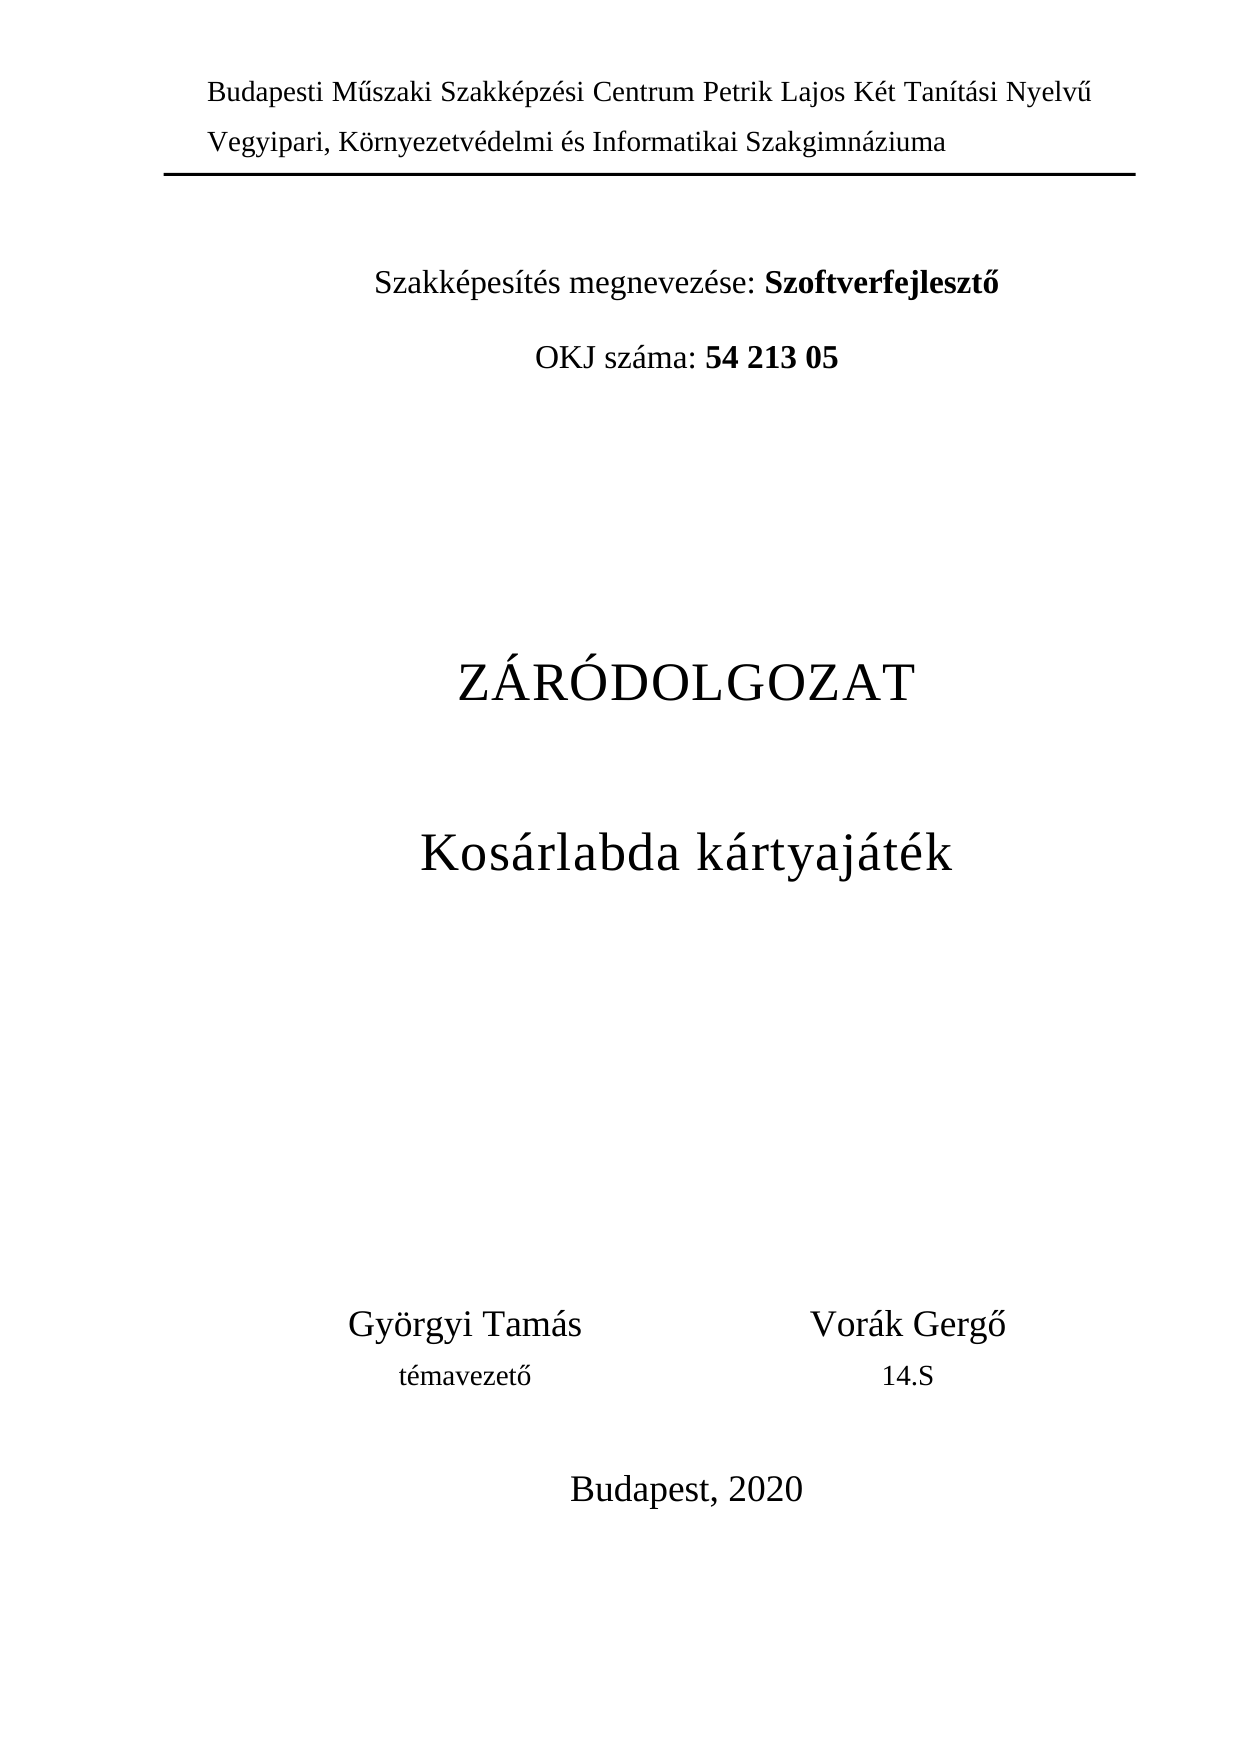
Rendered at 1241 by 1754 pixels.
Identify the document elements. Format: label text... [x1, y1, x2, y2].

text Budapest, 2020 [207, 1466, 1092, 1509]
table_cell 14.S [649, 1359, 1092, 1406]
subtitle ZÁRÓDOLGOZAT [207, 650, 1092, 713]
table_header Györgyi Tamás [207, 1301, 649, 1358]
text Szakképesítés megnevezése: Szoftverfejlesztő [207, 263, 1092, 301]
text OKJ száma: 54 213 05 [207, 337, 1092, 375]
table_cell témavezető [207, 1359, 649, 1406]
table_header Vorák Gergő [649, 1301, 1092, 1358]
subtitle Kosárlabda kártyajáték [207, 820, 1092, 882]
